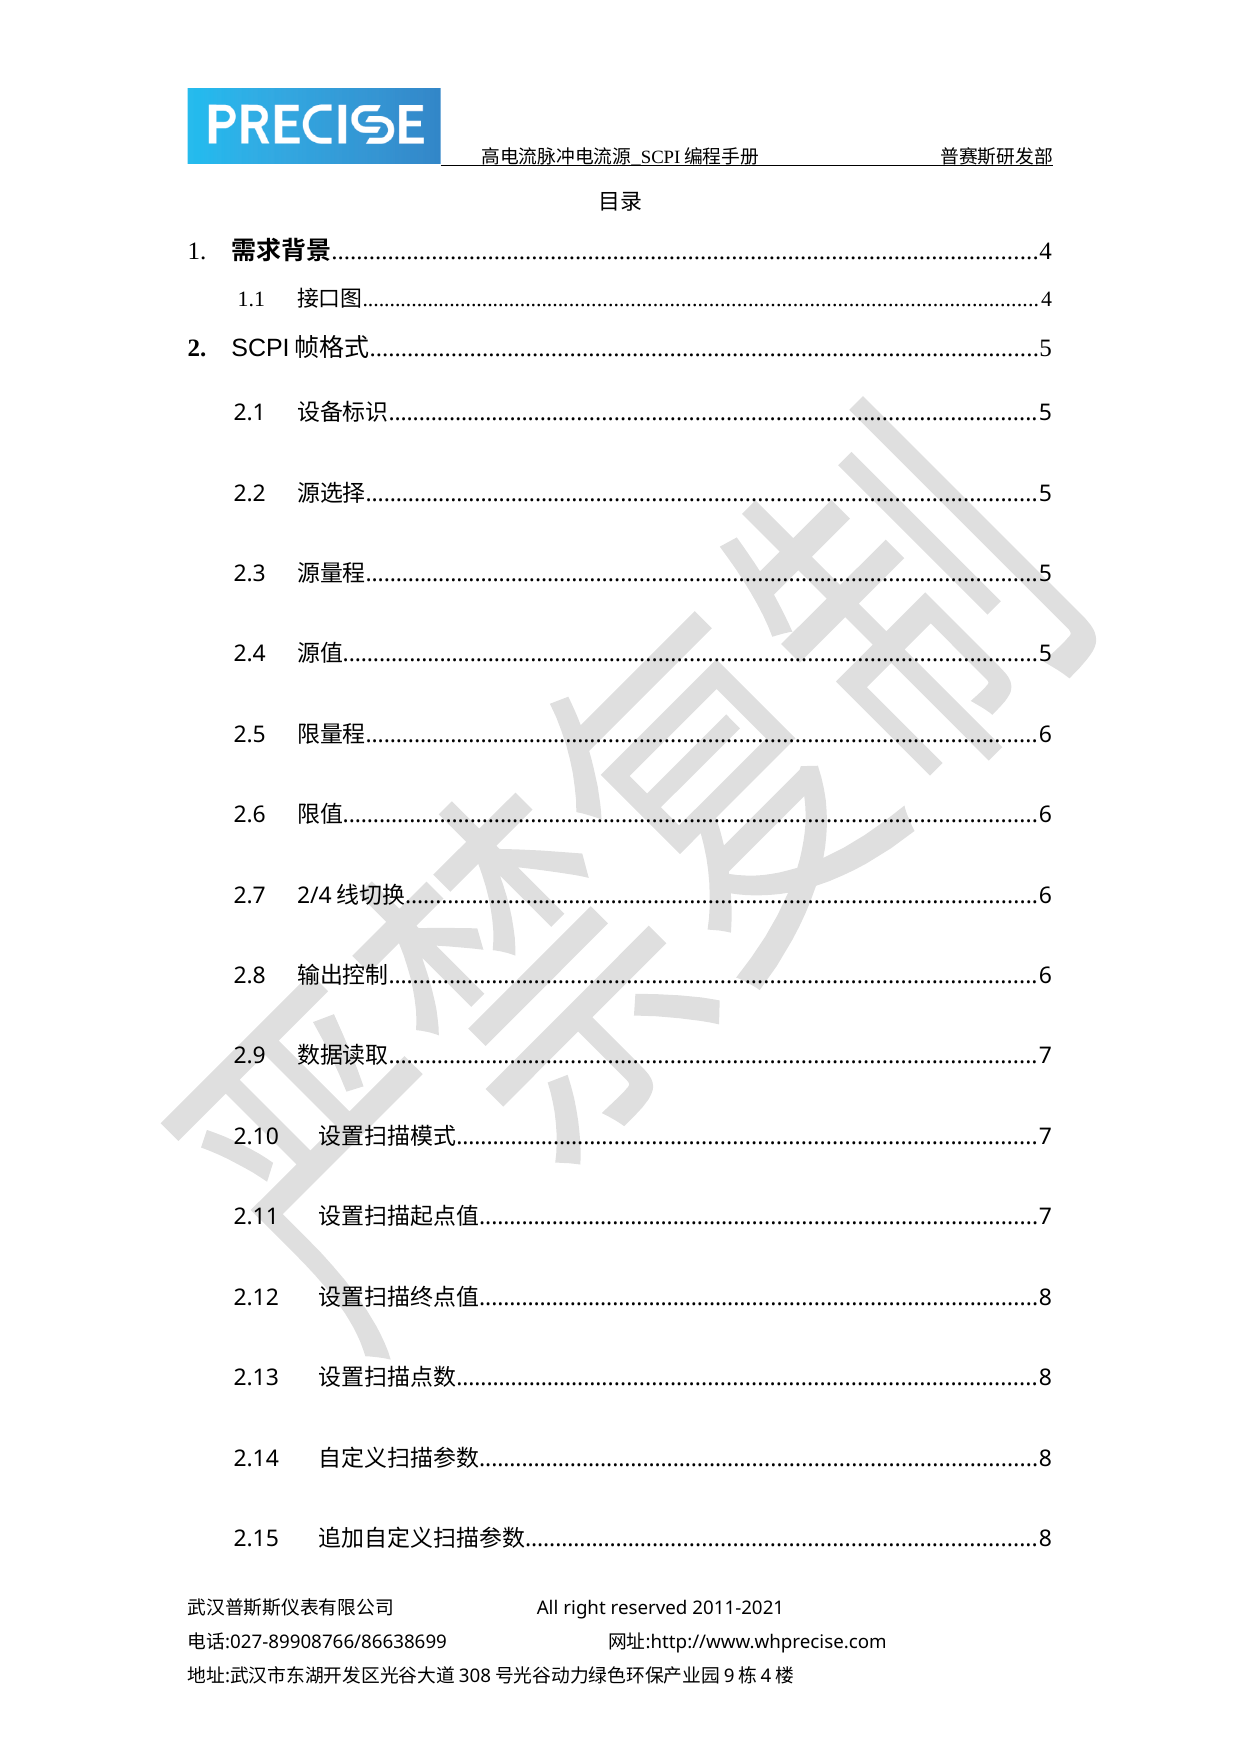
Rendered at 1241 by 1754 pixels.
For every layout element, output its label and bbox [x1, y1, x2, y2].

picture [187, 88, 441, 164]
